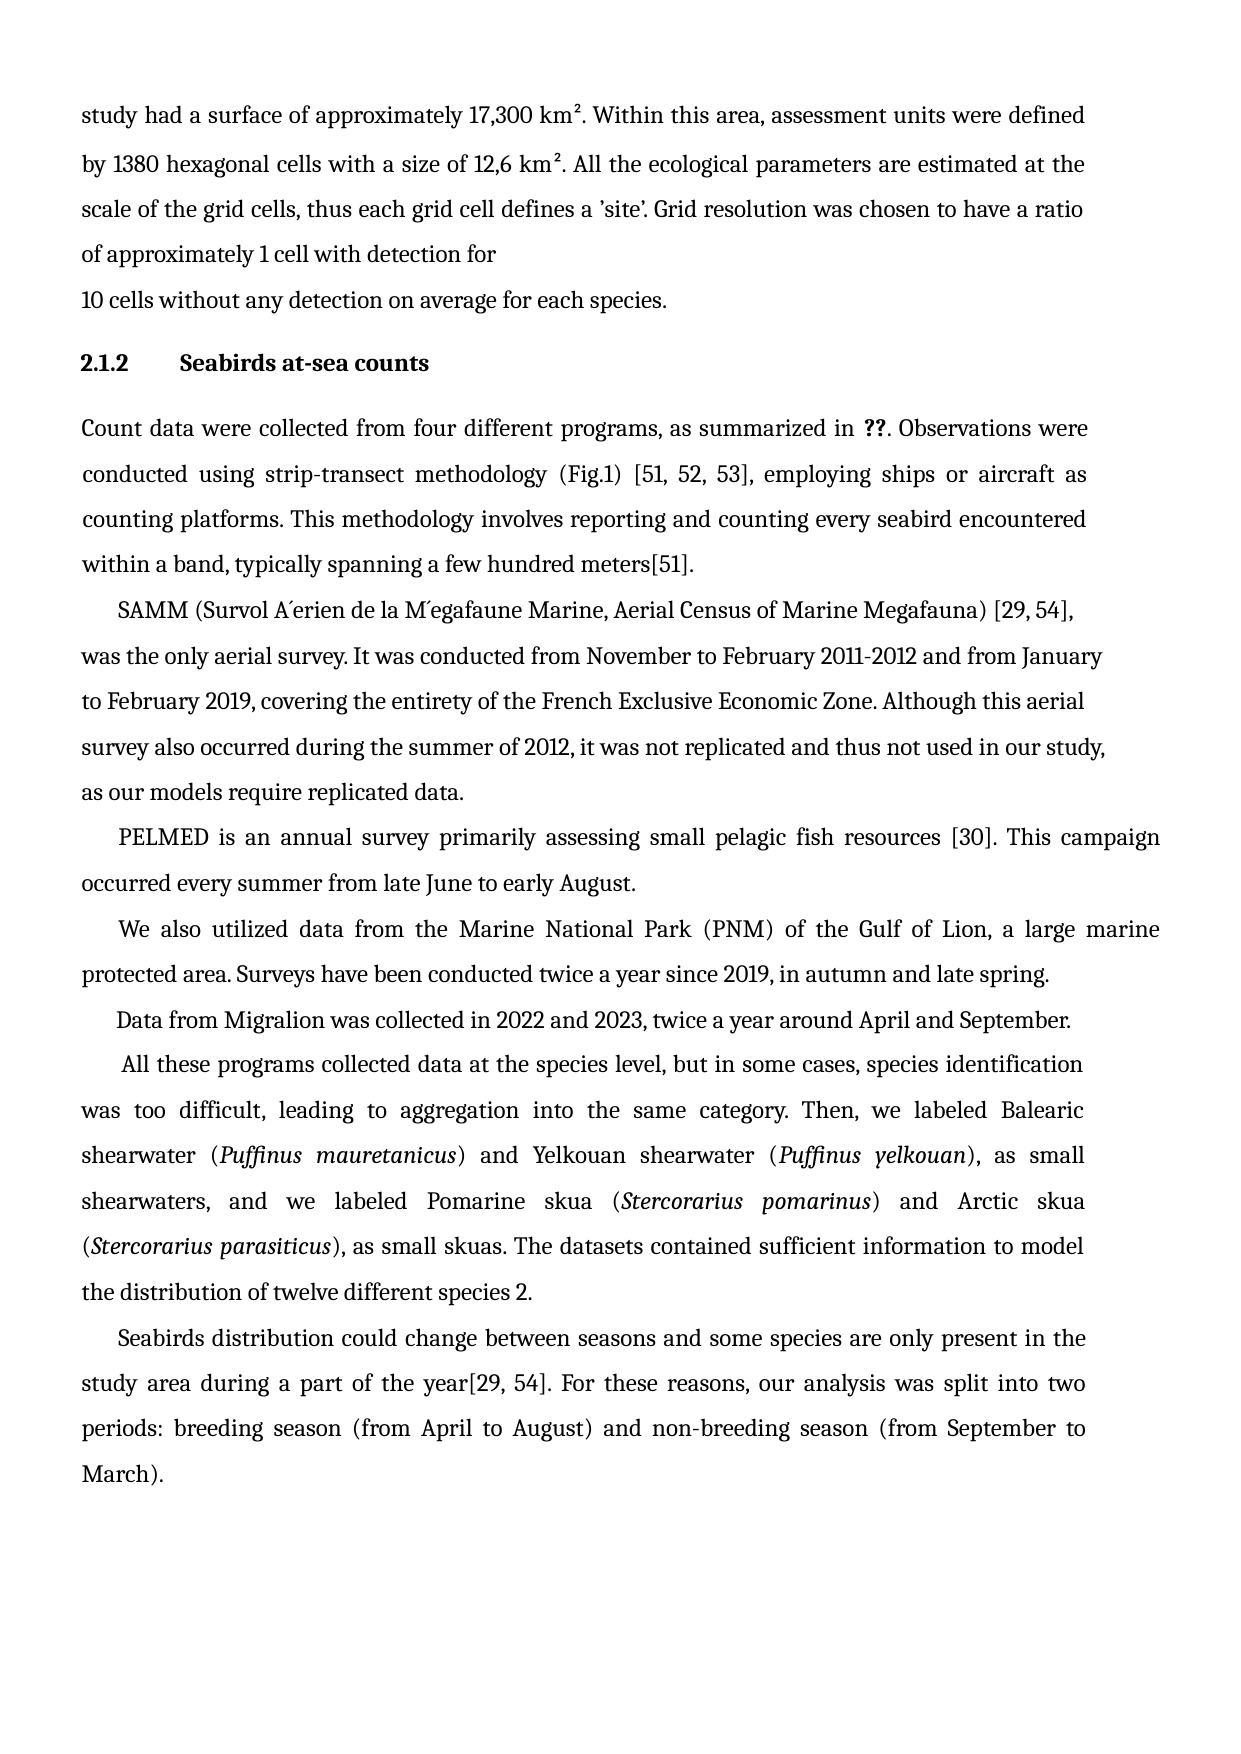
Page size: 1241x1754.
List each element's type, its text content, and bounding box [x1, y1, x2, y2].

text We also utilized data from the Marine National Park (PNM) of the Gulf of Lion, a large marine protected area. Surveys have been conducted twice a year since 2019, in autumn and late spring. [81, 915, 1162, 989]
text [81, 99, 1086, 269]
text PELMED is an annual survey primarily assessing small pelagic fish resources [30]. This campaign occurred every summer from late June to early August. [81, 823, 1162, 897]
text All these programs collected data at the species level, but in some cases, species identification was too difficult, leading to aggregation into the same category. Then, we labeled Balearic shearwater (Puffinus mauretanicus) and Yelkouan shearwater (Puffinus yelkouan), as small shearwaters, and we labeled Pomarine skua (Stercorarius pomarinus) and Arctic skua (Stercorarius parasiticus), as small skuas. The datasets contained sufficient information to model the distribution of twelve different species 2. [81, 1050, 1085, 1306]
subtitle 2.1.2 Seabirds at-sea counts [80, 349, 1111, 378]
text Data from Migralion was collected in 2022 and 2023, twice a year around April and September. [80, 1006, 1107, 1035]
text Count data were collected from four different programs, as summarized in ??. Observations were conducted using strip-transect methodology (Fig.1) [51, 52, 53], employing ships or aircraft as counting platforms. This methodology involves reporting and counting every seabird encountered within a band, typically spanning a few hundred meters[51]. [81, 414, 1088, 579]
text Seabirds distribution could change between seasons and some species are only present in the study area during a part of the year[29, 54]. For these reasons, our analysis was split into two periods: breeding season (from April to August) and non-breeding season (from September to March). [81, 1323, 1088, 1488]
text SAMM (Survol A´erien de la M´egafaune Marine, Aerial Census of Marine Megafauna) [29, 54], was the only aerial survey. It was conducted from November to February 2011-2012 and from January to February 2019, covering the entirety of the French Exclusive Economic Zone. Although this aerial survey also occurred during the summer of 2012, it was not replicated and thus not used in our study, as our models require replicated data. [81, 596, 1110, 807]
text 10 cells without any detection on average for each species. [81, 286, 1162, 315]
